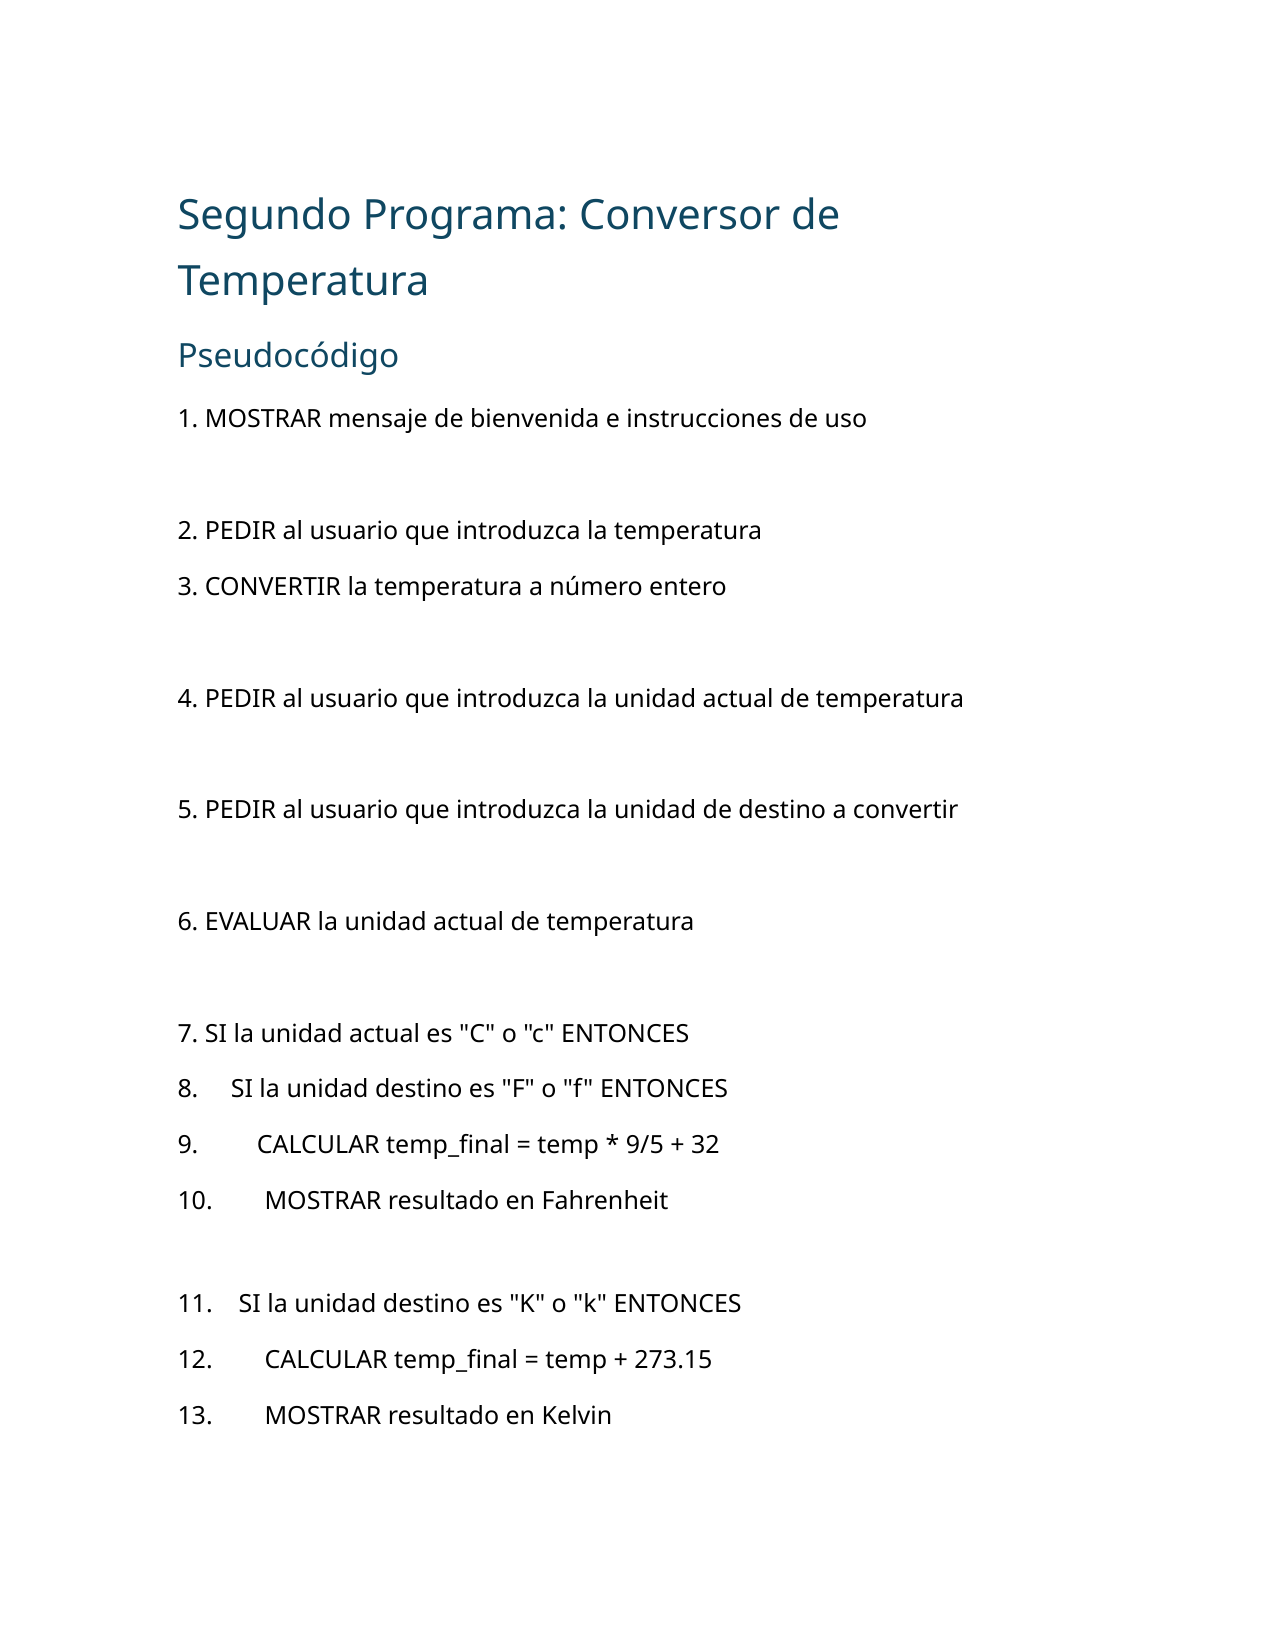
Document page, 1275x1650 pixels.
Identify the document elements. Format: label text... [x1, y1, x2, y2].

subtitle 1. MOSTRAR mensaje de bienvenida e instrucciones de uso [177, 401, 1098, 435]
subtitle 11. SI la unidad destino es "K" o "k" ENTONCES [177, 1286, 1098, 1320]
subtitle 5. PEDIR al usuario que introduzca la unidad de destino a convertir [177, 792, 1098, 826]
subtitle 4. PEDIR al usuario que introduzca la unidad actual de temperatura [177, 680, 1098, 714]
subtitle 12. CALCULAR temp_final = temp + 273.15 [177, 1342, 1098, 1376]
subtitle 3. CONVERTIR la temperatura a número entero [177, 568, 1098, 603]
subtitle 6. EVALUAR la unidad actual de temperatura [177, 903, 1098, 938]
subtitle 10. MOSTRAR resultado en Fahrenheit [177, 1183, 1098, 1217]
subtitle 8. SI la unidad destino es "F" o "f" ENTONCES [177, 1071, 1098, 1105]
subtitle 13. MOSTRAR resultado en Kelvin [177, 1398, 1098, 1432]
subtitle Pseudocódigo [177, 332, 1098, 378]
subtitle 7. SI la unidad actual es "C" o "c" ENTONCES [177, 1015, 1098, 1049]
subtitle 2. PEDIR al usuario que introduzca la temperatura [177, 513, 1098, 547]
subtitle 9. CALCULAR temp_final = temp * 9/5 + 32 [177, 1127, 1098, 1161]
subtitle Segundo Programa: Conversor de Temperatura [177, 185, 1098, 307]
